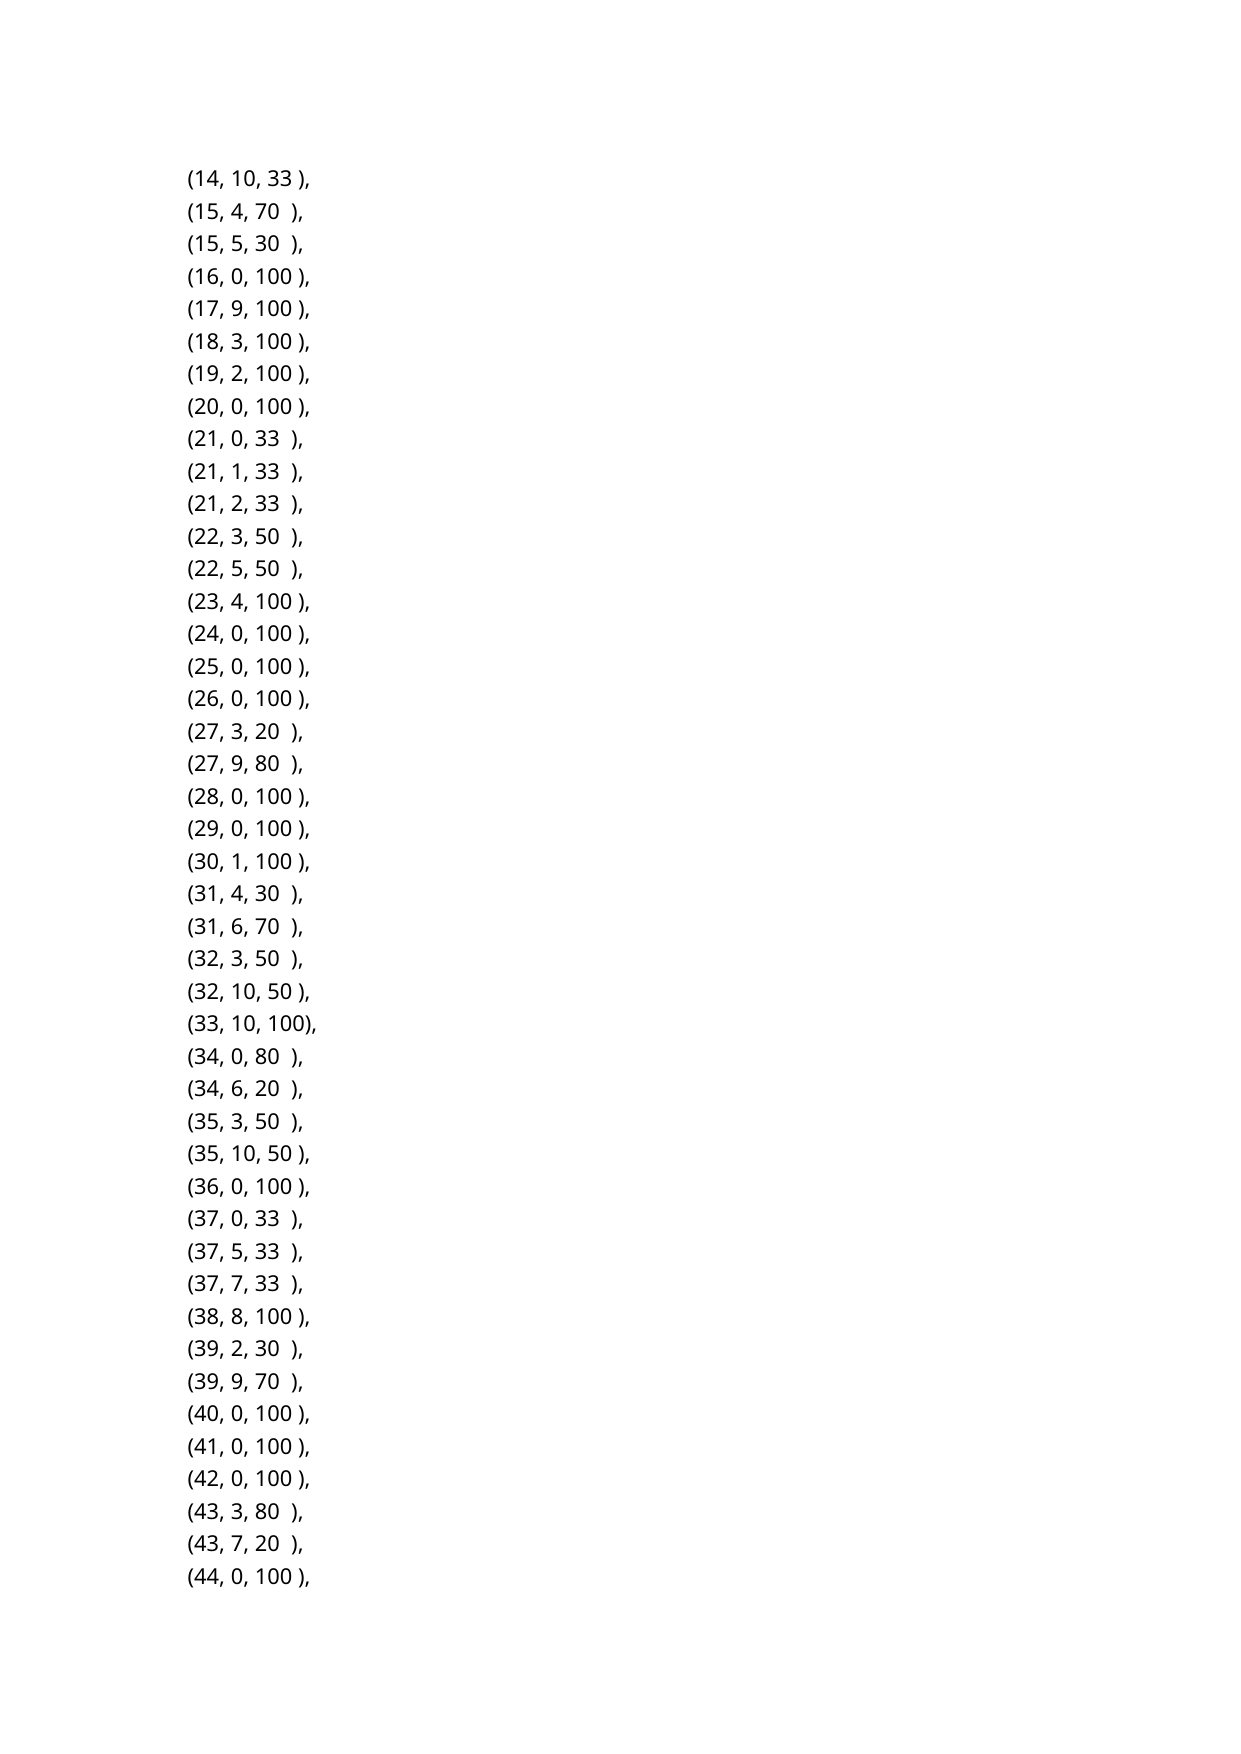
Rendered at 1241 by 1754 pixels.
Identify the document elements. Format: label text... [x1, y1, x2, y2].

text (27, 3, 20 ), [187, 714, 1053, 747]
text (42, 0, 100 ), [187, 1462, 1053, 1494]
text (37, 5, 33 ), [187, 1234, 1053, 1267]
text (32, 10, 50 ), [187, 974, 1053, 1007]
text (20, 0, 100 ), [187, 389, 1053, 422]
text (22, 5, 50 ), [187, 552, 1053, 584]
text (34, 0, 80 ), [187, 1039, 1053, 1072]
text (16, 0, 100 ), [187, 259, 1053, 292]
text (15, 5, 30 ), [187, 227, 1053, 259]
text (37, 0, 33 ), [187, 1202, 1053, 1234]
text (44, 0, 100 ), [187, 1559, 1053, 1592]
text (33, 10, 100), [187, 1007, 1053, 1039]
text (24, 0, 100 ), [187, 617, 1053, 649]
text (26, 0, 100 ), [187, 682, 1053, 714]
text (22, 3, 50 ), [187, 519, 1053, 552]
text (21, 1, 33 ), [187, 454, 1053, 487]
text (25, 0, 100 ), [187, 649, 1053, 682]
text (32, 3, 50 ), [187, 942, 1053, 974]
text (35, 10, 50 ), [187, 1137, 1053, 1169]
text (34, 6, 20 ), [187, 1072, 1053, 1104]
text (36, 0, 100 ), [187, 1169, 1053, 1202]
text (23, 4, 100 ), [187, 584, 1053, 617]
text (30, 1, 100 ), [187, 844, 1053, 877]
text (38, 8, 100 ), [187, 1299, 1053, 1332]
text (15, 4, 70 ), [187, 194, 1053, 227]
text (43, 7, 20 ), [187, 1527, 1053, 1559]
text (39, 2, 30 ), [187, 1332, 1053, 1364]
text (14, 10, 33 ), [187, 162, 1053, 194]
text (37, 7, 33 ), [187, 1267, 1053, 1299]
text (40, 0, 100 ), [187, 1397, 1053, 1429]
text (35, 3, 50 ), [187, 1104, 1053, 1137]
text (21, 2, 33 ), [187, 487, 1053, 519]
text (29, 0, 100 ), [187, 812, 1053, 844]
text (28, 0, 100 ), [187, 779, 1053, 812]
text (31, 6, 70 ), [187, 909, 1053, 942]
text (41, 0, 100 ), [187, 1429, 1053, 1462]
text (27, 9, 80 ), [187, 747, 1053, 779]
text (43, 3, 80 ), [187, 1494, 1053, 1527]
text (21, 0, 33 ), [187, 422, 1053, 454]
text (39, 9, 70 ), [187, 1364, 1053, 1397]
text (17, 9, 100 ), [187, 292, 1053, 324]
text (18, 3, 100 ), [187, 324, 1053, 357]
text (19, 2, 100 ), [187, 357, 1053, 389]
text (31, 4, 30 ), [187, 877, 1053, 909]
